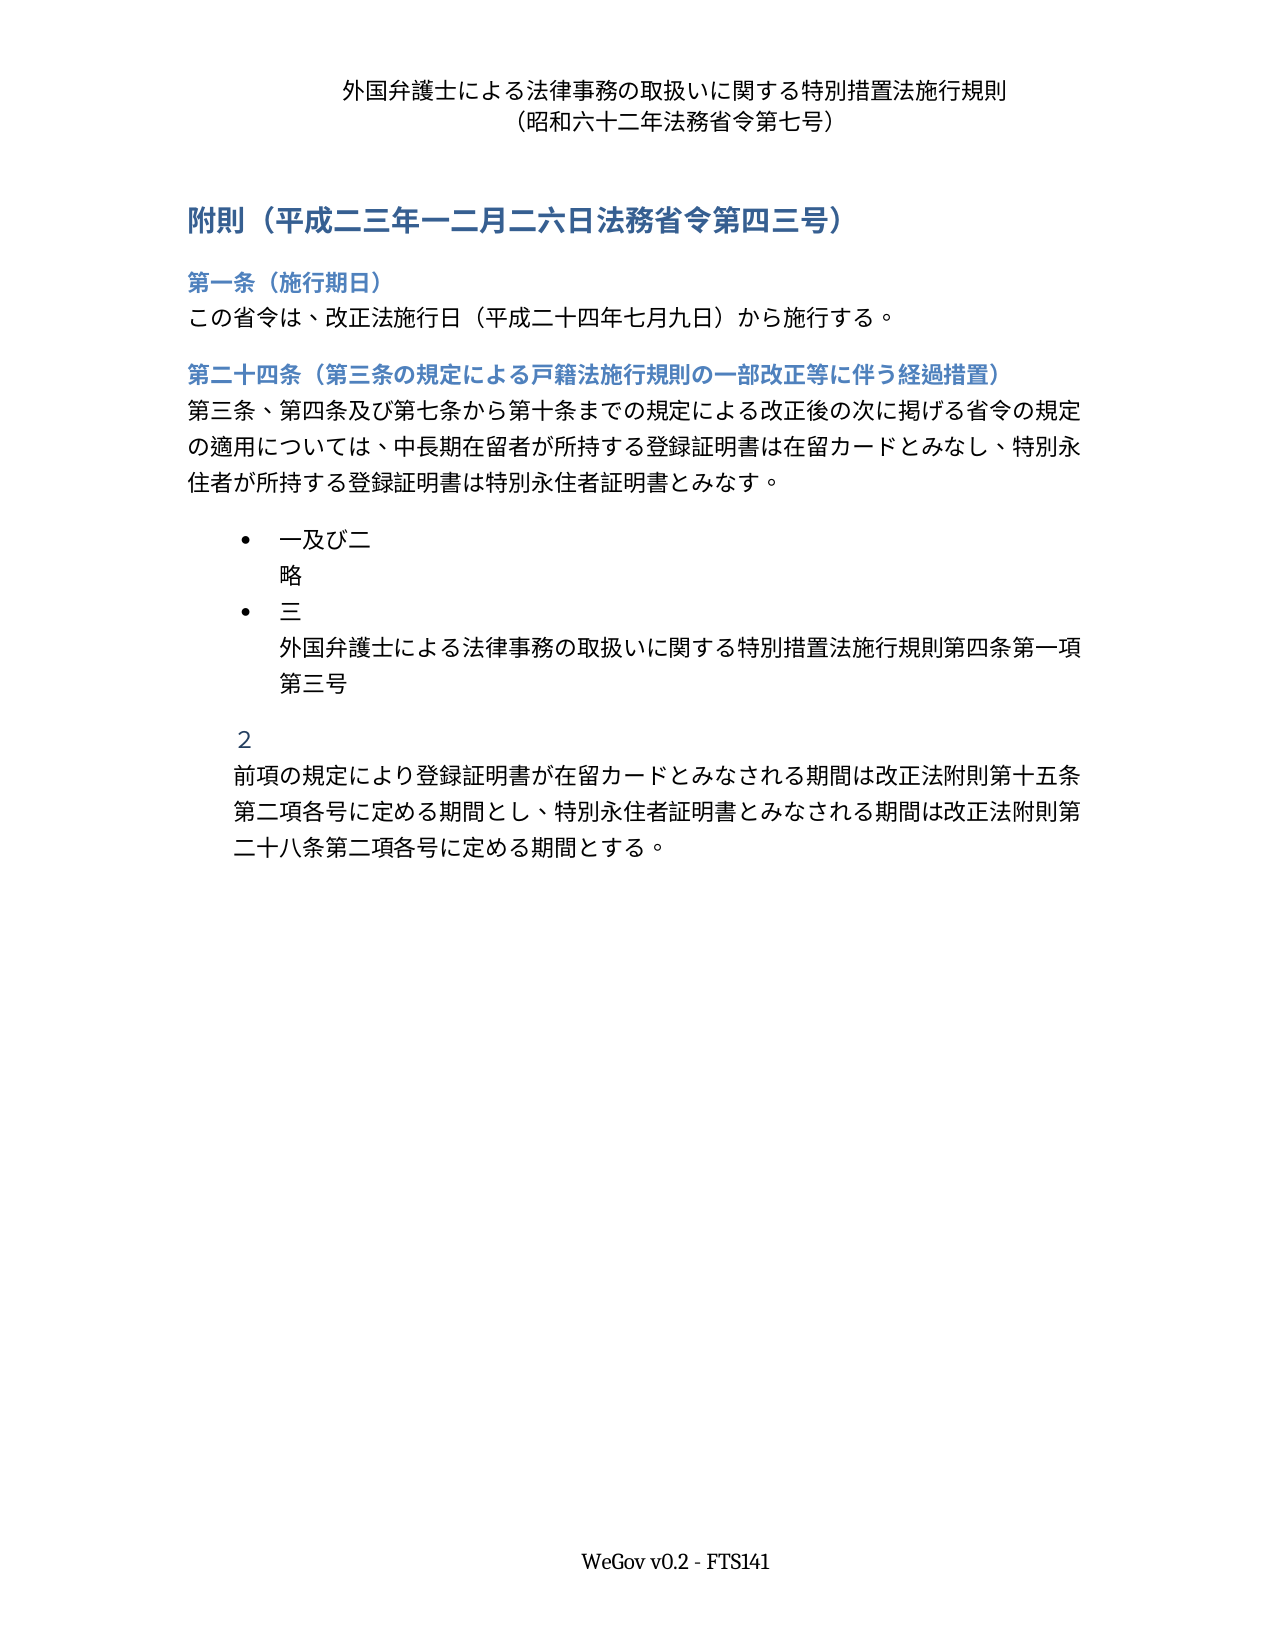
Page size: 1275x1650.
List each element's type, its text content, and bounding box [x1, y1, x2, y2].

subtitle 附則（平成二三年一二月二六日法務省令第四三号） [187, 200, 1087, 240]
list 三 外国弁護士による法律事務の取扱いに関する特別措置法施行規則第四条第一項第三号 [242, 596, 1087, 699]
text 前項の規定により登録証明書が在留カードとみなされる期間は改正法附則第十五条第二項各号に定める期間とし、特別永住者証明書とみなされる期間は改正法附則第二十八条第二項各号に定める期間とする。 [233, 760, 1087, 863]
list 一及び二 略 [242, 524, 1087, 591]
subtitle 第一条（施行期日） [187, 266, 1087, 298]
subtitle ２ [233, 724, 1087, 756]
text 第三条、第四条及び第七条から第十条までの規定による改正後の次に掲げる省令の規定の適用については、中長期在留者が所持する登録証明書は在留カードとみなし、特別永住者が所持する登録証明書は特別永住者証明書とみなす。 [187, 395, 1087, 498]
text この省令は、改正法施行日（平成二十四年七月九日）から施行する。 [187, 302, 1087, 334]
subtitle 第二十四条（第三条の規定による戸籍法施行規則の一部改正等に伴う経過措置） [187, 359, 1087, 390]
